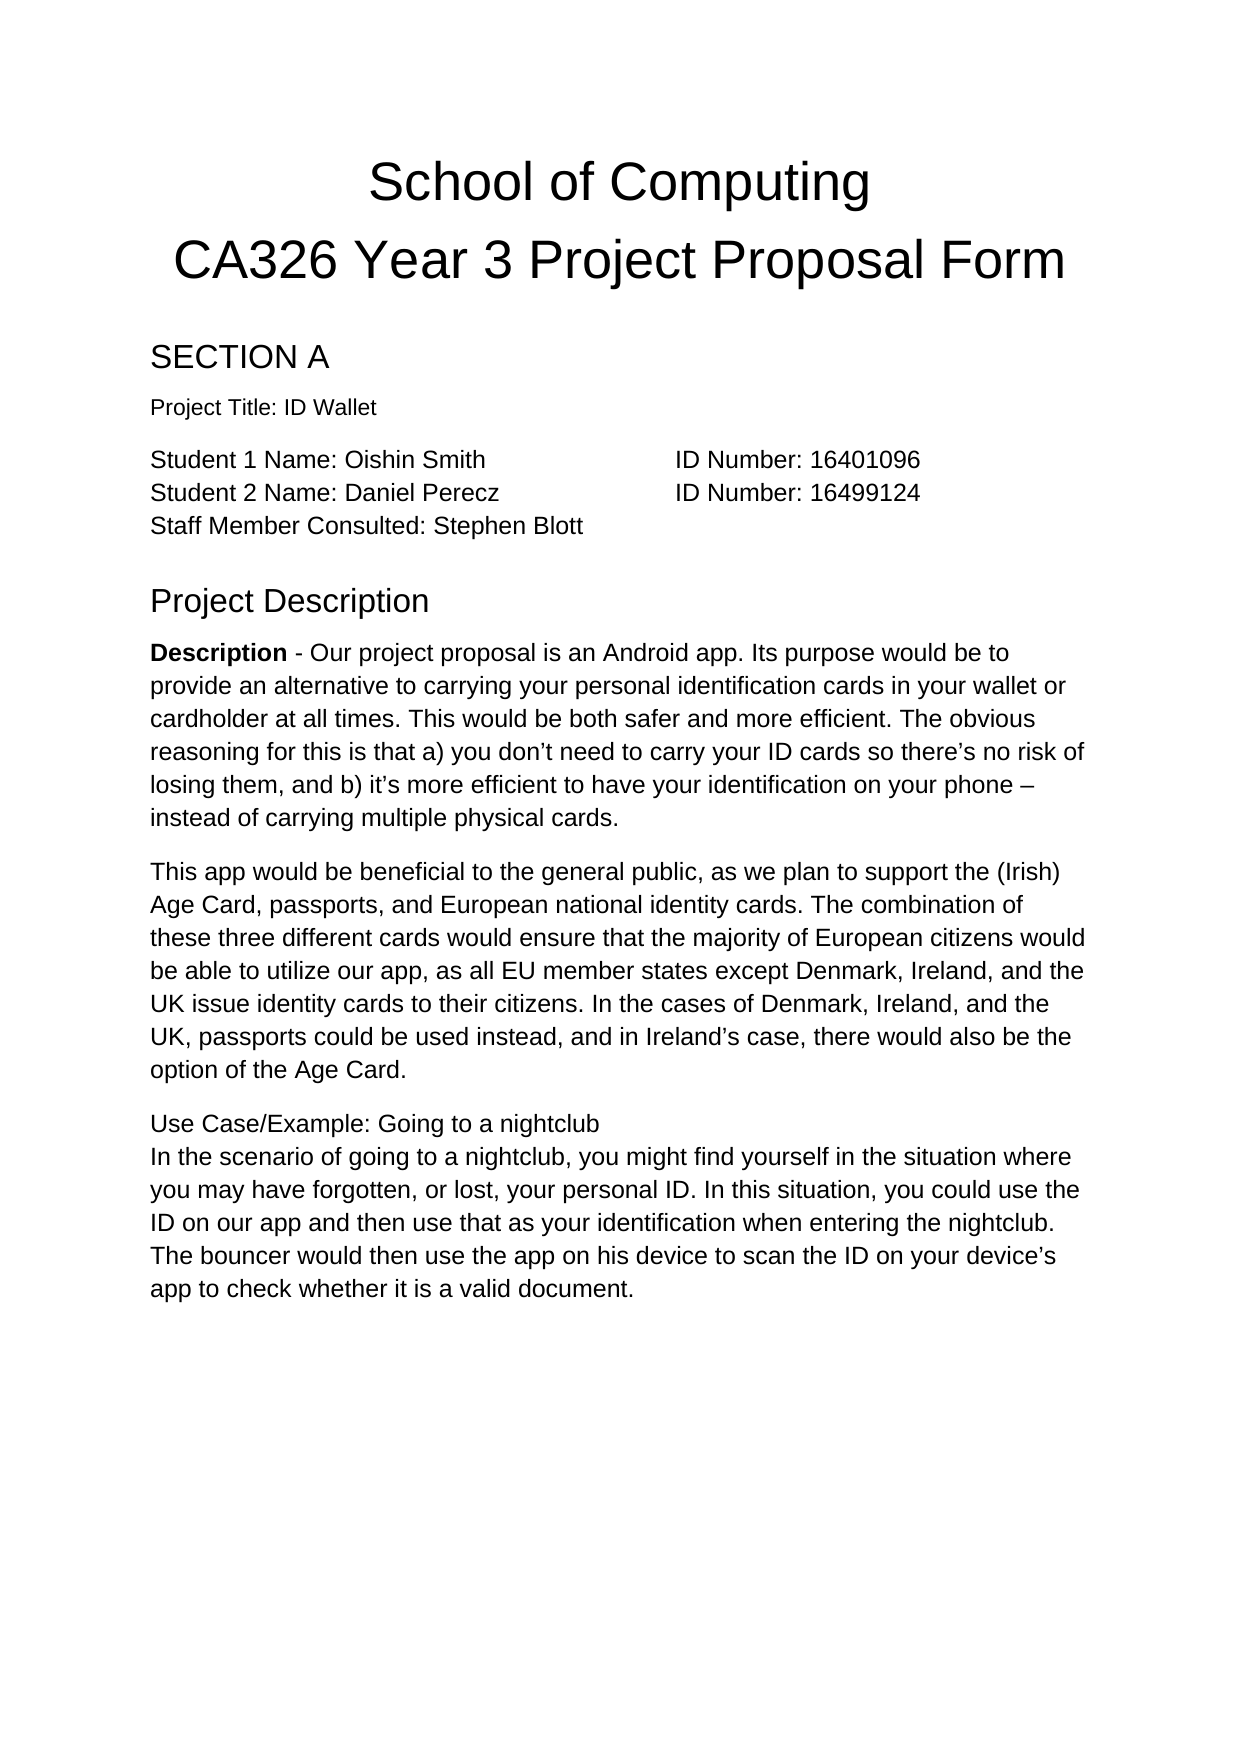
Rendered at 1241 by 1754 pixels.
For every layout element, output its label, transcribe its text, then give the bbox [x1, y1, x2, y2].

text Staff Member Consulted: Stephen Blott [150, 511, 1090, 539]
text Use Case/Example: Going to a nightclub [150, 1109, 1090, 1137]
text In the scenario of going to a nightclub, you might find yourself in the situation where you may have forgotten, or lost, your personal ID. In this situation, you could use the ID on our app and then use that as your identification when entering the nightclub. The bouncer would then use the app on his device to scan the ID on your device’s app to check whether it is a valid document. [150, 1142, 1090, 1303]
text Student 1 Name: Oishin Smith ID Number: 16401096 [150, 444, 1090, 473]
text Description - Our project proposal is an Android app. Its purpose would be to provide an alternative to carrying your personal identification cards in your wallet or cardholder at all times. This would be both safer and more efficient. The obvious reasoning for this is that a) you don’t need to carry your ID cards so there’s no risk of losing them, and b) it’s more efficient to have your identification on your phone – instead of carrying multiple physical cards. [150, 638, 1090, 832]
title School of Computing [150, 150, 1090, 212]
subtitle SECTION A [150, 337, 1090, 375]
text This app would be beneficial to the general public, as we plan to support the (Irish) Age Card, passports, and European national identity cards. The combination of these three different cards would ensure that the majority of European citizens would be able to utilize our app, as all EU member states except Denmark, Ireland, and the UK issue identity cards to their citizens. In the cases of Denmark, Ireland, and the UK, passports could be used instead, and in Ireland’s case, there would also be the option of the Age Card. [150, 857, 1090, 1084]
subtitle Project Description [150, 581, 1090, 619]
text Project Title: ID Wallet [150, 393, 1090, 420]
text Student 2 Name: Daniel Perecz ID Number: 16499124 [150, 478, 1090, 506]
title CA326 Year 3 Project Proposal Form [150, 228, 1090, 290]
